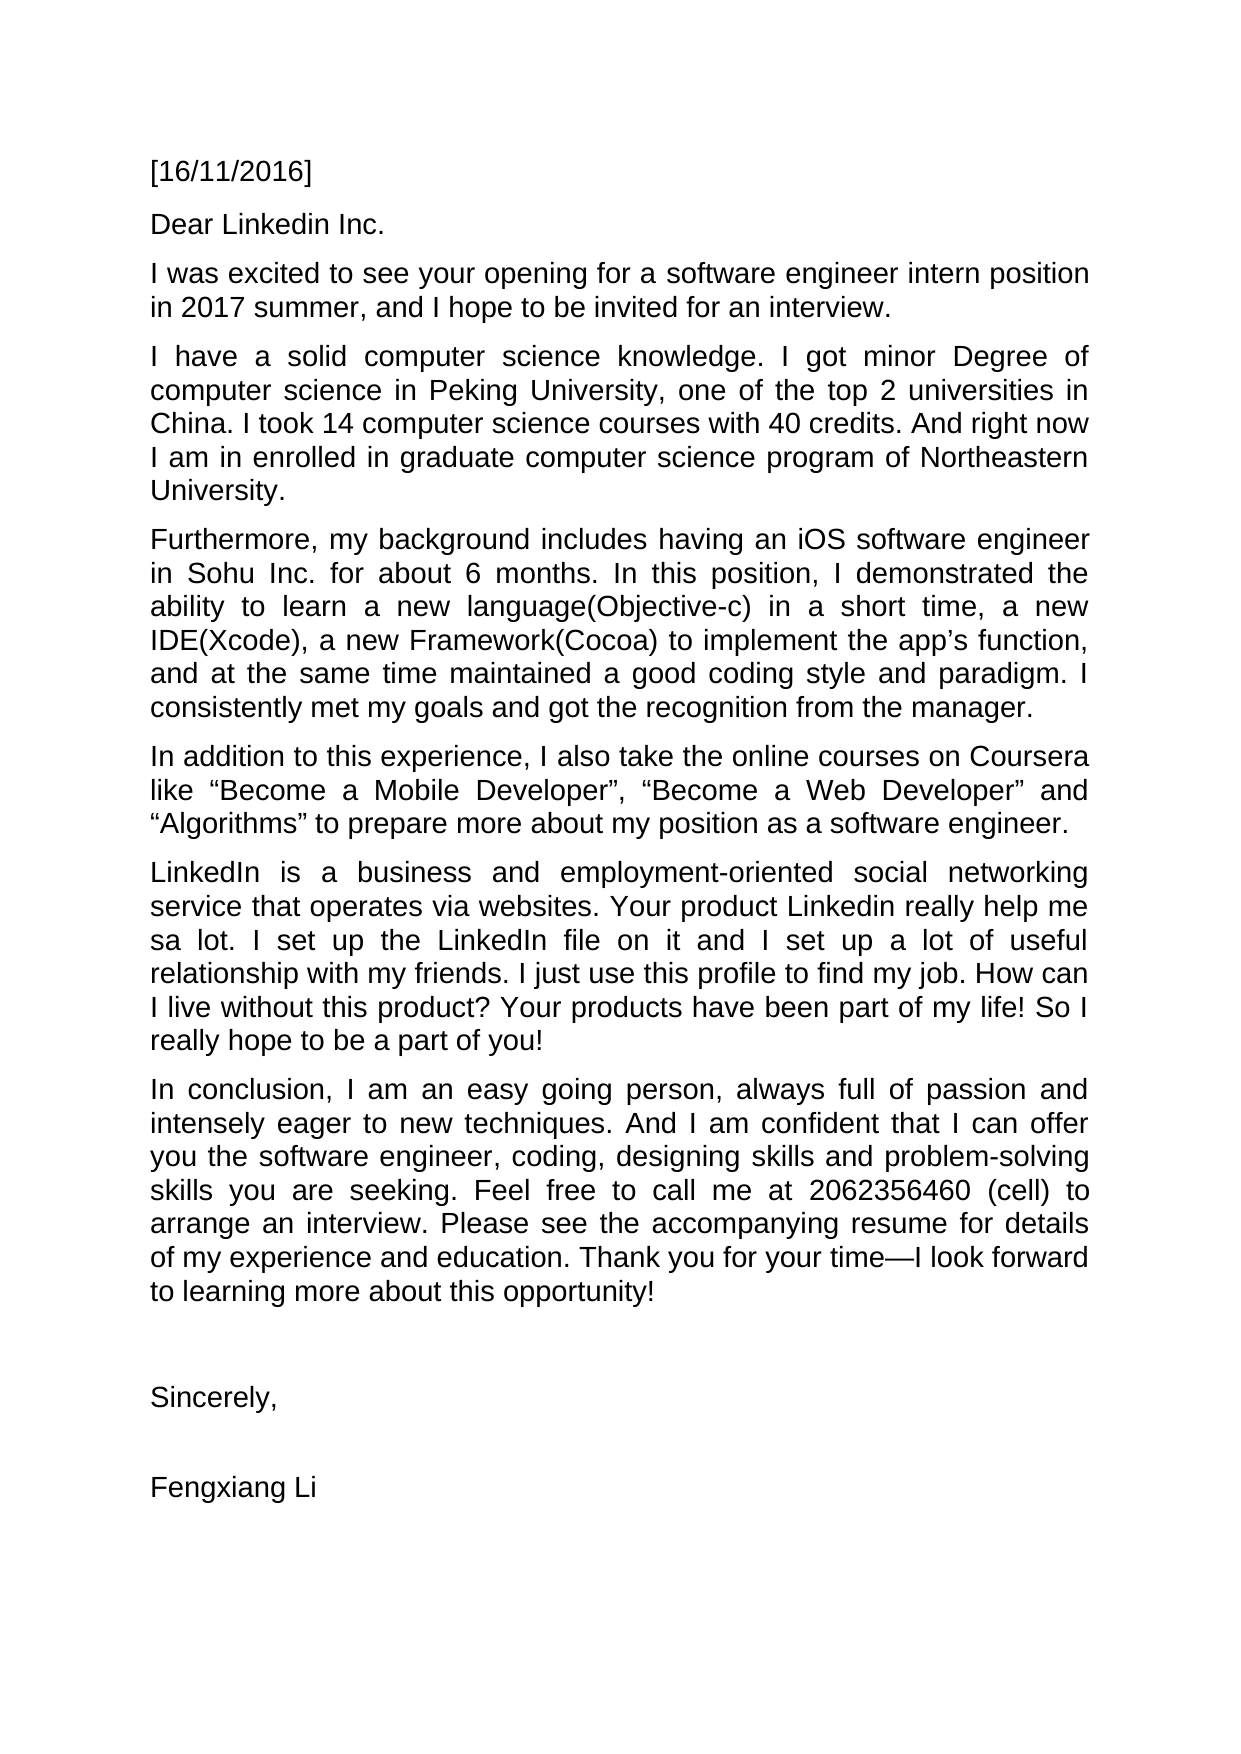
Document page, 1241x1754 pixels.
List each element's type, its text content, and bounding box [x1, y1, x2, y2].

text I was excited to see your opening for a software engineer intern position in 2017 summer, and I hope to be invited for an interview. [150, 256, 1090, 323]
text Fengxiang Li [150, 1466, 1090, 1504]
text LinkedIn is a business and employment-oriented social networking service that operates via websites. Your product Linkedin really help me sa lot. I set up the LinkedIn file on it and I set up a lot of useful relationship with my friends. I just use this profile to find my job. How can I live without this product? Your products have been part of my life! So I really hope to be a part of you! [150, 855, 1090, 1057]
text Furthermore, my background includes having an iOS software engineer in Sohu Inc. for about 6 months. In this position, I demonstrated the ability to learn a new language(Objective-c) in a short time, a new IDE(Xcode), a new Framework(Cocoa) to implement the app’s function, and at the same time maintained a good coding style and paradigm. I consistently met my goals and got the recognition from the manager. [150, 522, 1090, 723]
text [16/11/2016] [150, 150, 1090, 187]
text Dear Linkedin Inc. [150, 203, 1090, 241]
text Sincerely, [150, 1376, 1090, 1451]
text In conclusion, I am an easy going person, always full of passion and intensely eager to new techniques. And I am confident that I can offer you the software engineer, coding, designing skills and problem-solving skills you are seeking. Feel free to call me at 2062356460 (cell) to arrange an interview. Please see the accompanying resume for details of my experience and education. Thank you for your time—I look forward to learning more about this opportunity! [150, 1072, 1090, 1307]
text I have a solid computer science knowledge. I got minor Degree of computer science in Peking University, one of the top 2 universities in China. I took 14 computer science courses with 40 credits. And right now I am in enrolled in graduate computer science program of Northeastern University. [150, 339, 1090, 507]
text In addition to this experience, I also take the online courses on Coursera like “Become a Mobile Developer”, “Become a Web Developer” and “Algorithms” to prepare more about my position as a software engineer. [150, 739, 1090, 840]
